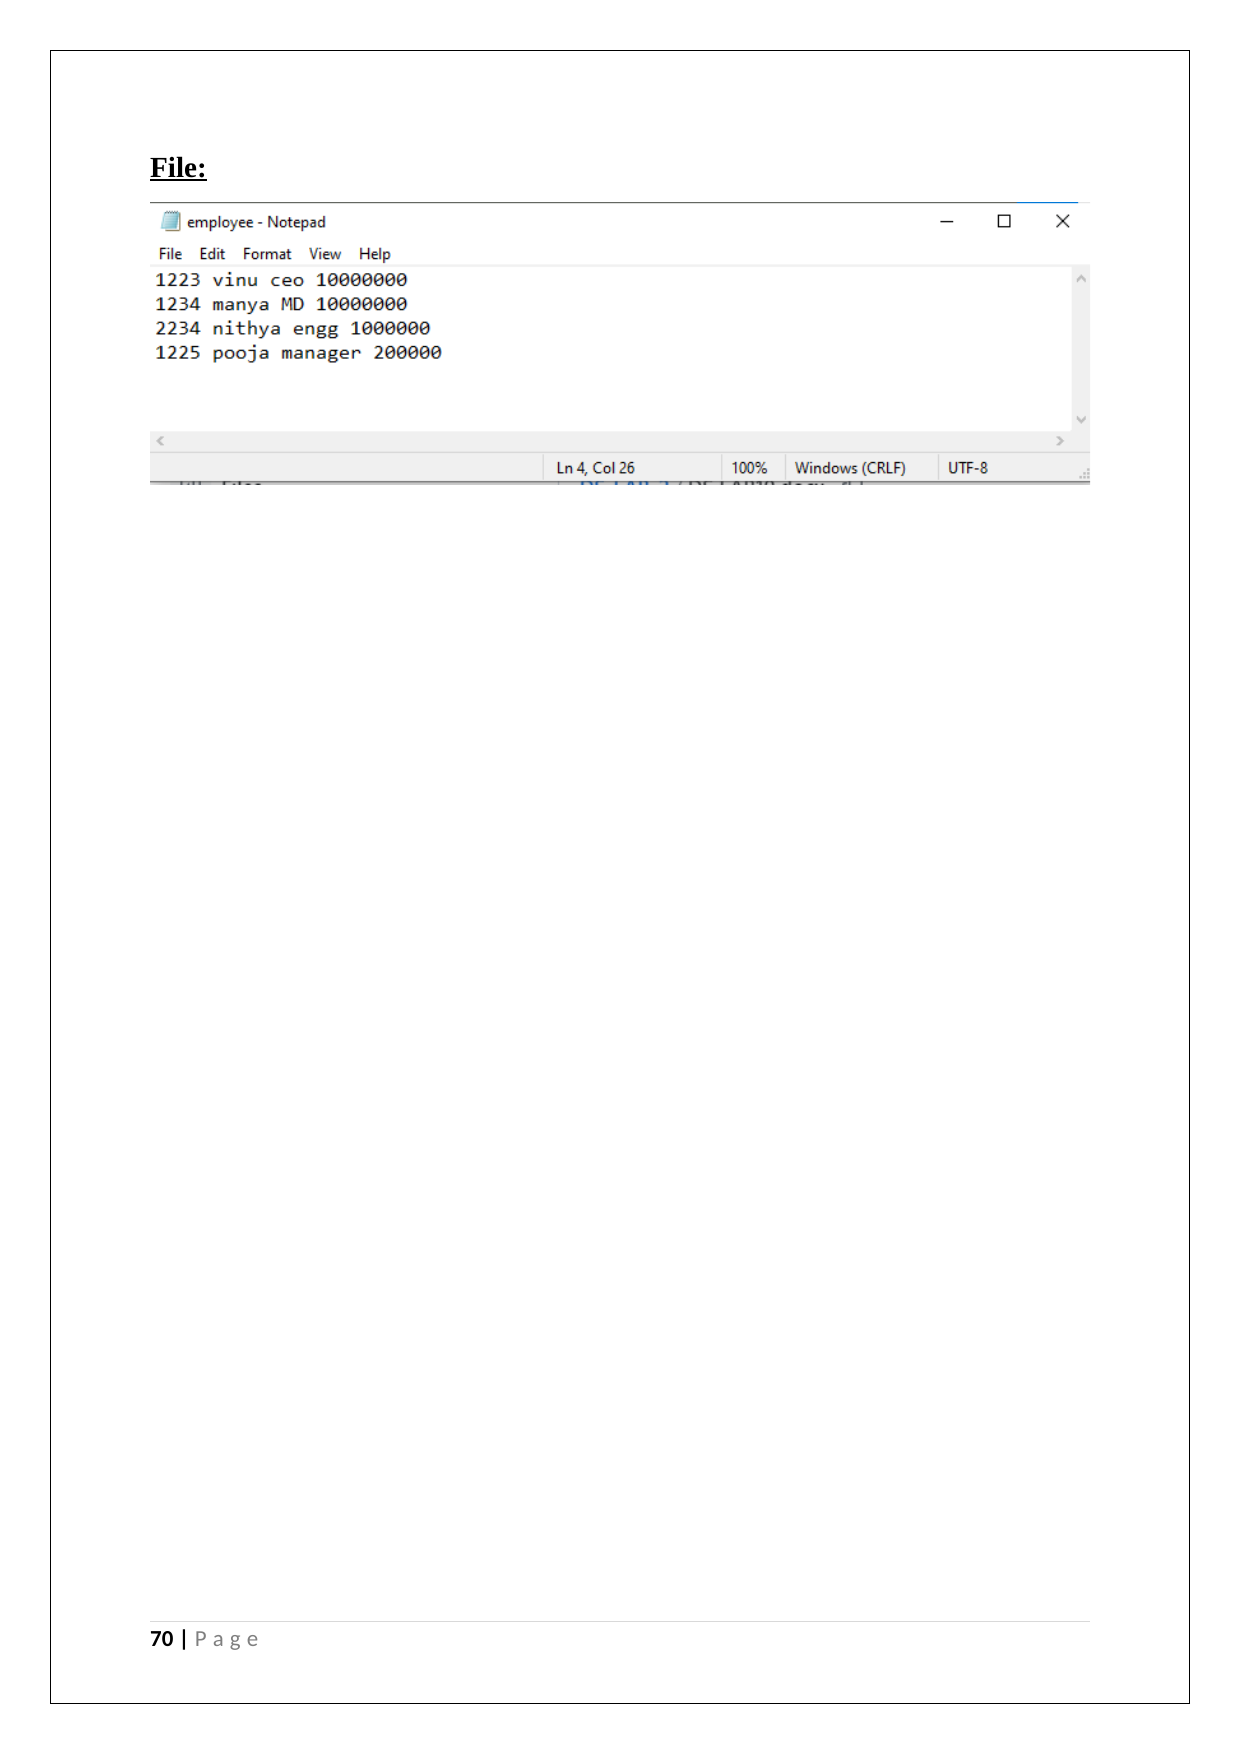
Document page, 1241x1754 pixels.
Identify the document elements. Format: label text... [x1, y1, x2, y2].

picture [150, 202, 1091, 485]
text File: [150, 150, 1090, 183]
